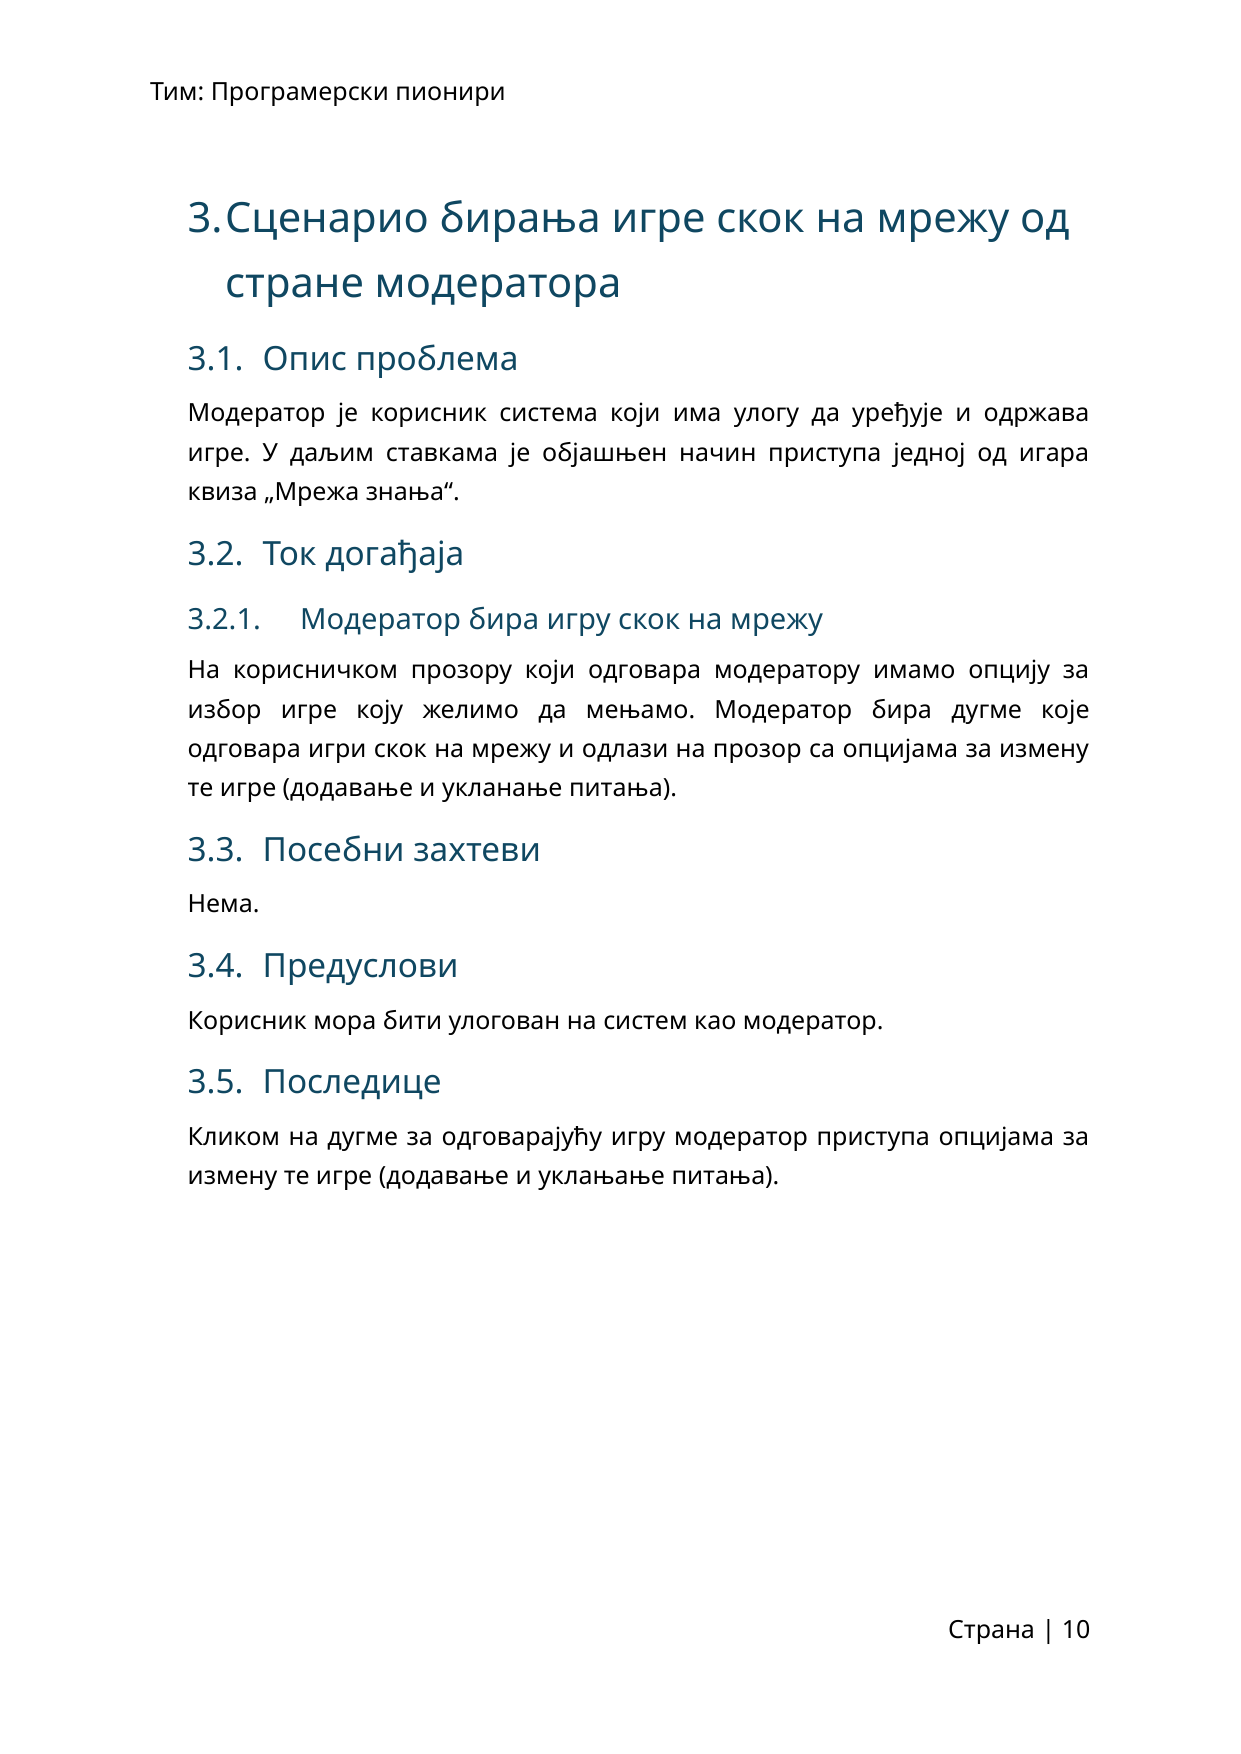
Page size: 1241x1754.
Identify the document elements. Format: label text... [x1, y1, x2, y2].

subtitle Ток догађаја [187, 529, 1090, 575]
subtitle Последице [187, 1058, 1090, 1103]
text Нема. [150, 886, 1090, 920]
subtitle Модератор бира игру скок на мрежу [187, 598, 1090, 638]
text На корисничком прозору који одговара модератору имамо опцију за избор игре коју желимо да мењамо. Модератор бира дугме које одговара игри скок на мрежу и одлази на прозор са опцијама за измену те игре (додавање и укланање питања). [187, 652, 1090, 804]
text Кликом на дугме за одговарајућу игру модератор приступа опцијама за измену те игре (додавање и уклањање питања). [187, 1119, 1090, 1192]
text Корисник мора бити улогован на систем као модератор. [187, 1002, 1090, 1036]
text Модератор је корисник система који има улогу да уређује и одржава игре. У даљим ставкама је објашњен начин приступа једној од игара квиза „Мрежа знања“. [187, 395, 1090, 507]
subtitle Сценарио бирања игре скок на мрежу од стране модератора [187, 187, 1090, 309]
subtitle Предуслови [187, 942, 1090, 987]
subtitle Опис проблема [187, 334, 1090, 380]
subtitle Посебни захтеви [187, 825, 1090, 871]
